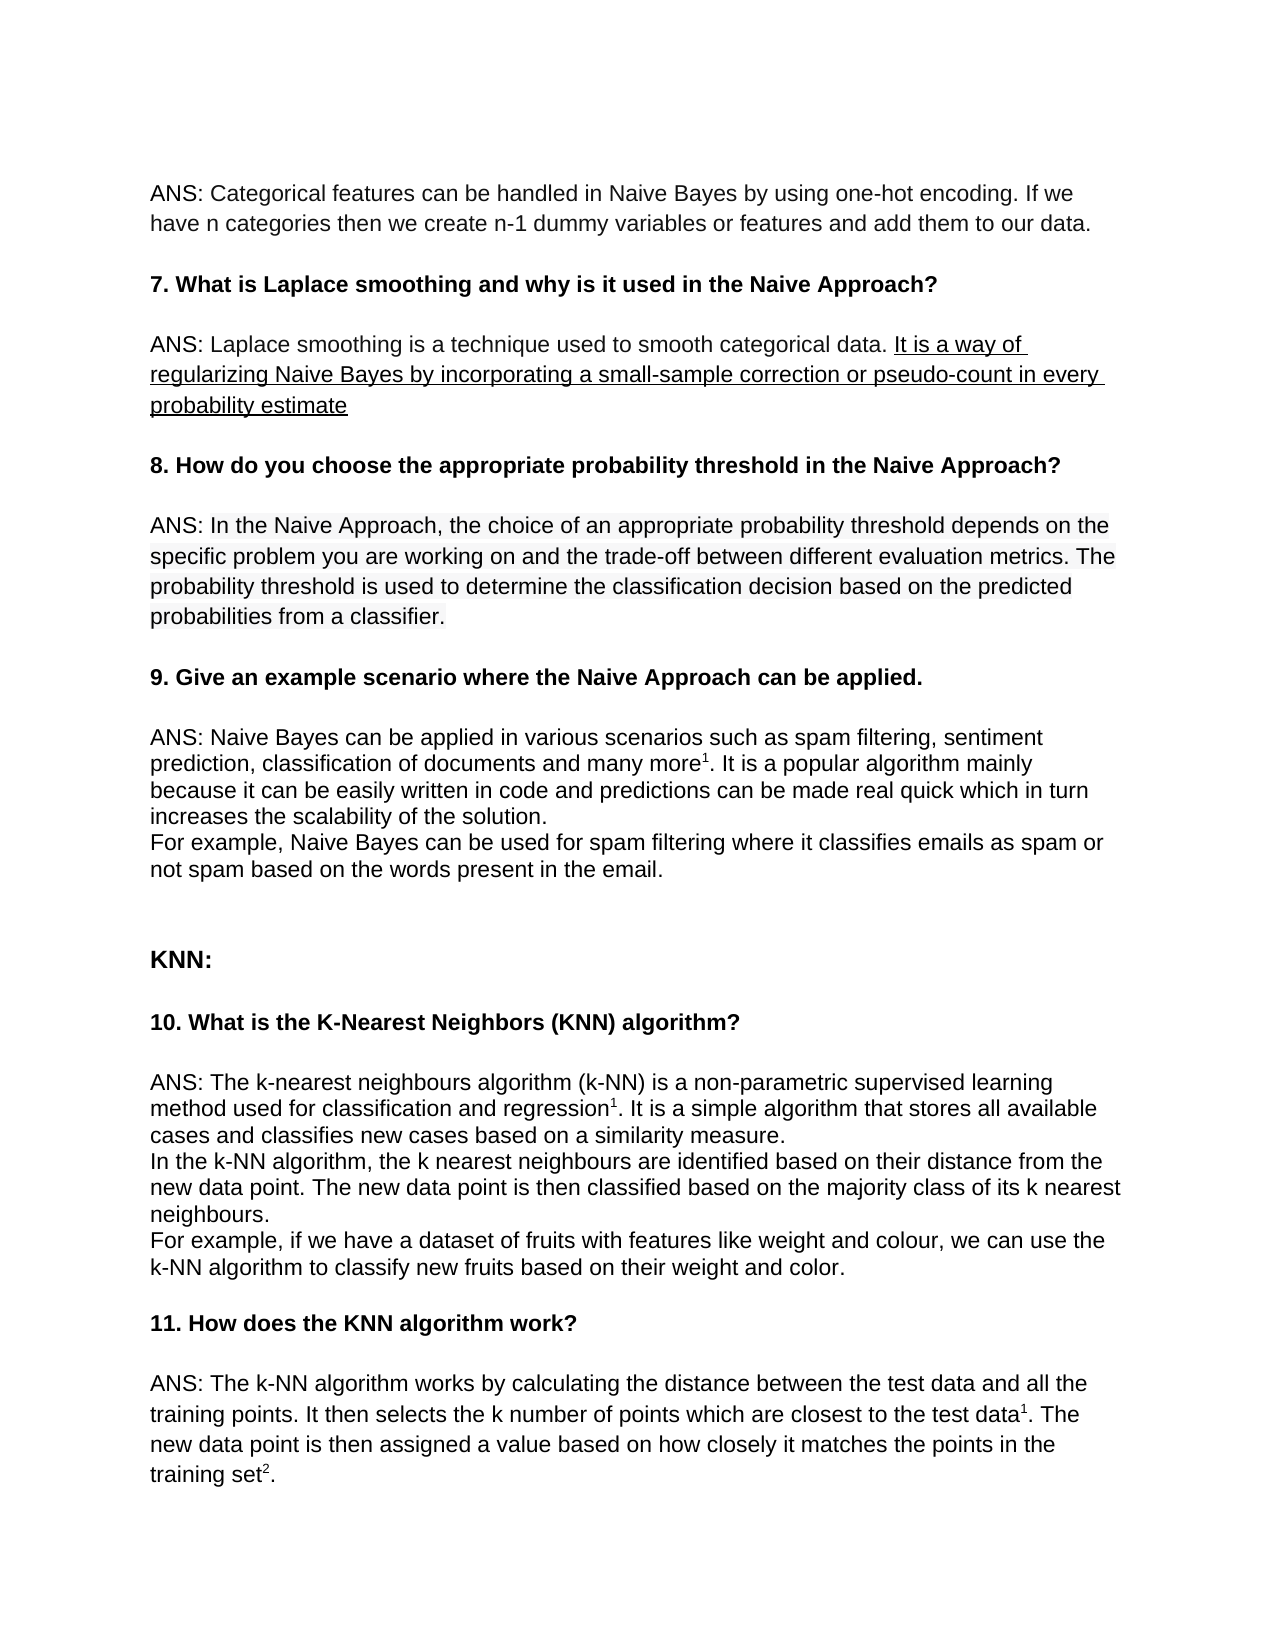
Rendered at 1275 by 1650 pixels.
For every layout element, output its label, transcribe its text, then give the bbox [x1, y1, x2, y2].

text KNN: [150, 945, 1125, 974]
text 9. Give an example scenario where the Naive Approach can be applied. [150, 663, 1125, 690]
text ANS: In the Naive Approach, the choice of an appropriate probability threshold depends on the specific problem you are working on and the trade-off between different evaluation metrics. The probability threshold is used to determine the classification decision based on the predicted probabilities from a classifier. [150, 512, 1125, 629]
text 7. What is Laplace smoothing and why is it used in the Naive Approach? [150, 271, 1125, 297]
text ANS: The k-nearest neighbours algorithm (k-NN) is a non-parametric supervised learning method used for classification and regression1. It is a simple algorithm that stores all available cases and classifies new cases based on a similarity measure. [150, 1069, 1125, 1148]
text In the k-NN algorithm, the k nearest neighbours are identified based on their distance from the new data point. The new data point is then classified based on the majority class of its k nearest neighbours. [150, 1148, 1125, 1227]
text ANS: The k-NN algorithm works by calculating the distance between the test data and all the training points. It then selects the k number of points which are closest to the test data1. The new data point is then assigned a value based on how closely it matches the points in the training set2. [150, 1370, 1125, 1487]
text ANS: Categorical features can be handled in Naive Bayes by using one-hot encoding. If we have n categories then we create n-1 dummy variables or features and add them to our data. [150, 180, 1125, 237]
text ANS: Laplace smoothing is a technique used to smooth categorical data. It is a way of regularizing Naive Bayes by incorporating a small-sample correction or pseudo-count in every probability estimate [150, 331, 1125, 418]
text 11. How does the KNN algorithm work? [150, 1310, 1125, 1336]
text For example, Naive Bayes can be used for spam filtering where it classifies emails as spam or not spam based on the words present in the email. [150, 829, 1125, 882]
text For example, if we have a dataset of fruits with features like weight and colour, we can use the k-NN algorithm to classify new fruits based on their weight and color. [150, 1227, 1125, 1280]
text 10. What is the K-Nearest Neighbors (KNN) algorithm? [150, 1008, 1125, 1035]
text 8. How do you choose the appropriate probability threshold in the Naive Approach? [150, 452, 1125, 478]
text ANS: Naive Bayes can be applied in various scenarios such as spam filtering, sentiment prediction, classification of documents and many more1. It is a popular algorithm mainly because it can be easily written in code and predictions can be made real quick which in turn increases the scalability of the solution. [150, 724, 1125, 829]
